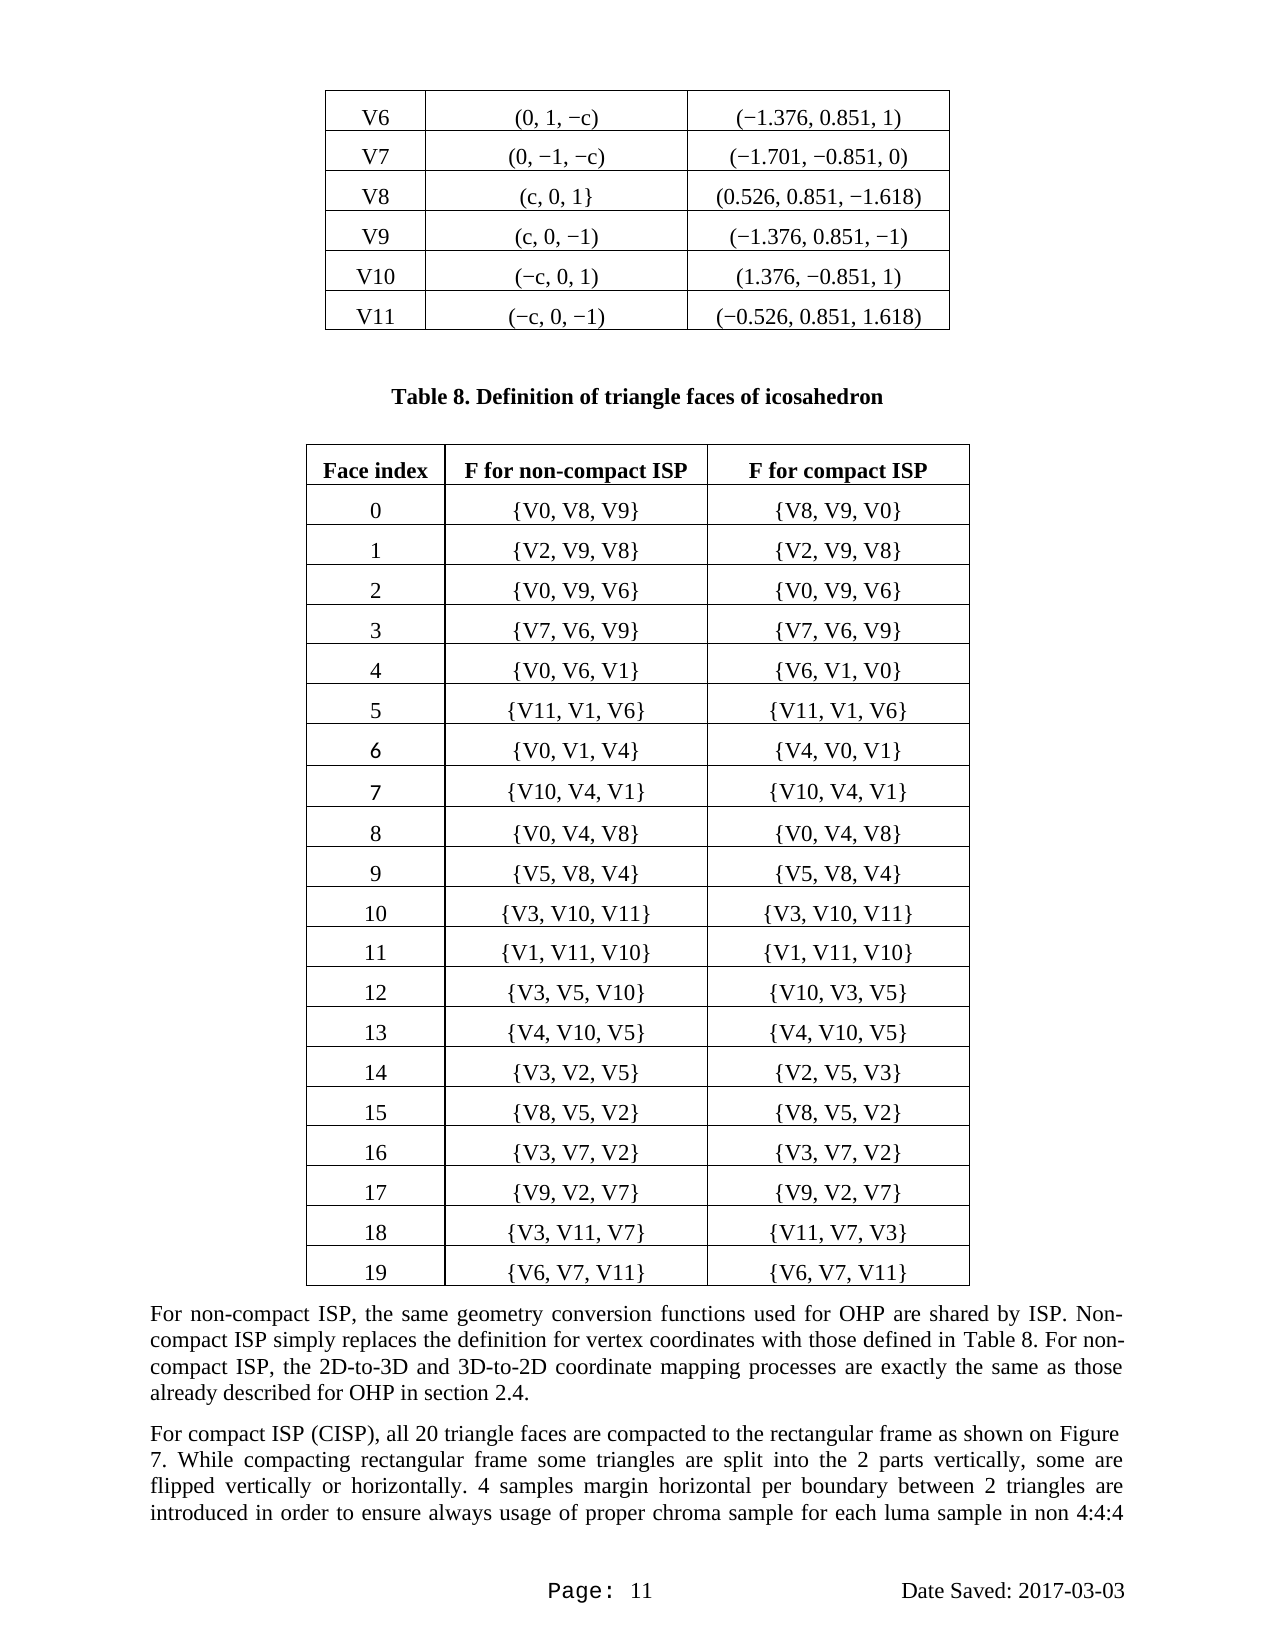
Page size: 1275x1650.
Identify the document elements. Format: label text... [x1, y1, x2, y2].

table_cell 7 [307, 766, 444, 806]
table_cell (0, 1, −c) [426, 91, 687, 130]
table_cell {V0, V6, V1} [446, 644, 707, 683]
table_cell 19 [307, 1246, 444, 1285]
table_cell {V11, V1, V6} [708, 684, 969, 723]
table_cell {V5, V8, V4} [708, 847, 969, 886]
table_cell {V4, V10, V5} [708, 1007, 969, 1046]
table_cell V10 [326, 251, 425, 289]
table_cell {V3, V11, V7} [446, 1206, 707, 1245]
table_cell {V5, V8, V4} [446, 847, 707, 886]
table_cell {V7, V6, V9} [708, 605, 969, 643]
table_cell {V1, V11, V10} [708, 927, 969, 966]
table_cell {V8, V5, V2} [708, 1087, 969, 1125]
table_cell {V0, V1, V4} [446, 724, 707, 765]
table_cell (−1.376, 0.851, −1) [688, 211, 949, 249]
table_cell 10 [307, 887, 444, 926]
table_cell {V2, V9, V8} [446, 525, 707, 563]
table_cell {V3, V7, V2} [446, 1126, 707, 1165]
table_cell 5 [307, 684, 444, 723]
table_cell V7 [326, 131, 425, 170]
table_cell 16 [307, 1126, 444, 1165]
table_cell {V0, V8, V9} [446, 485, 707, 524]
table_cell {V6, V7, V11} [708, 1246, 969, 1285]
table_cell {V2, V5, V3} [708, 1047, 969, 1086]
table_cell 18 [307, 1206, 444, 1245]
table_cell {V3, V7, V2} [708, 1126, 969, 1165]
table_cell V8 [326, 171, 425, 210]
table_cell 6 [307, 724, 444, 765]
list Table 8. Definition of triangle faces of icosahedron [150, 383, 1125, 410]
table_cell (−c, 0, −1) [426, 291, 687, 329]
table_cell {V6, V1, V0} [708, 644, 969, 683]
table_cell (−1.701, −0.851, 0) [688, 131, 949, 170]
table_cell {V0, V9, V6} [708, 565, 969, 603]
table_cell {V8, V9, V0} [708, 485, 969, 524]
table_cell {V3, V10, V11} [446, 887, 707, 926]
table_cell (−1.376, 0.851, 1) [688, 91, 949, 130]
table_cell 13 [307, 1007, 444, 1046]
table_cell {V10, V4, V1} [446, 766, 707, 806]
table_cell {V7, V6, V9} [446, 605, 707, 643]
table_cell 9 [307, 847, 444, 886]
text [150, 1420, 1125, 1525]
table_cell {V2, V9, V8} [708, 525, 969, 563]
table_cell {V4, V0, V1} [708, 724, 969, 765]
table_cell {V9, V2, V7} [708, 1166, 969, 1205]
table_cell 2 [307, 565, 444, 603]
table_cell 14 [307, 1047, 444, 1086]
table_cell 0 [307, 485, 444, 524]
table_cell 3 [307, 605, 444, 643]
table_cell {V11, V1, V6} [446, 684, 707, 723]
table_cell {V8, V5, V2} [446, 1087, 707, 1125]
table_cell {V9, V2, V7} [446, 1166, 707, 1205]
table_cell V11 [326, 291, 425, 329]
table_cell 11 [307, 927, 444, 966]
table_cell 8 [307, 807, 444, 846]
table_cell {V4, V10, V5} [446, 1007, 707, 1046]
table_cell {V6, V7, V11} [446, 1246, 707, 1285]
table_cell 15 [307, 1087, 444, 1125]
table_cell {V11, V7, V3} [708, 1206, 969, 1245]
table_cell {V3, V5, V10} [446, 967, 707, 1006]
text For non-compact ISP, the same geometry conversion functions used for OHP are shared by ISP. Non-compact ISP simply replaces the definition for vertex coordinates with those defined in Table 8. For non-compact ISP, the 2D-to-3D and 3D-to-2D coordinate mapping processes are exactly the same as those already described for OHP in section 2.4. [150, 1300, 1125, 1406]
table_cell V6 [326, 91, 425, 130]
table_cell V9 [326, 211, 425, 249]
table_cell (−0.526, 0.851, 1.618) [688, 291, 949, 329]
table_cell (c, 0, 1} [426, 171, 687, 210]
table_cell {V10, V3, V5} [708, 967, 969, 1006]
table_cell (−c, 0, 1) [426, 251, 687, 289]
table_cell 17 [307, 1166, 444, 1205]
table_cell 4 [307, 644, 444, 683]
table_cell {V3, V10, V11} [708, 887, 969, 926]
table_cell (c, 0, −1) [426, 211, 687, 249]
table_cell {V0, V9, V6} [446, 565, 707, 603]
table_cell (0.526, 0.851, −1.618) [688, 171, 949, 210]
table_cell {V0, V4, V8} [446, 807, 707, 846]
table_cell {V1, V11, V10} [446, 927, 707, 966]
table_header F for non-compact ISP [446, 445, 707, 484]
table_cell (1.376, −0.851, 1) [688, 251, 949, 289]
table_cell 1 [307, 525, 444, 563]
table_cell {V3, V2, V5} [446, 1047, 707, 1086]
table_header Face index [307, 445, 444, 484]
table_cell 12 [307, 967, 444, 1006]
table_cell {V0, V4, V8} [708, 807, 969, 846]
table_header F for compact ISP [708, 445, 969, 484]
table_cell (0, −1, −c) [426, 131, 687, 170]
table_cell {V10, V4, V1} [708, 766, 969, 806]
